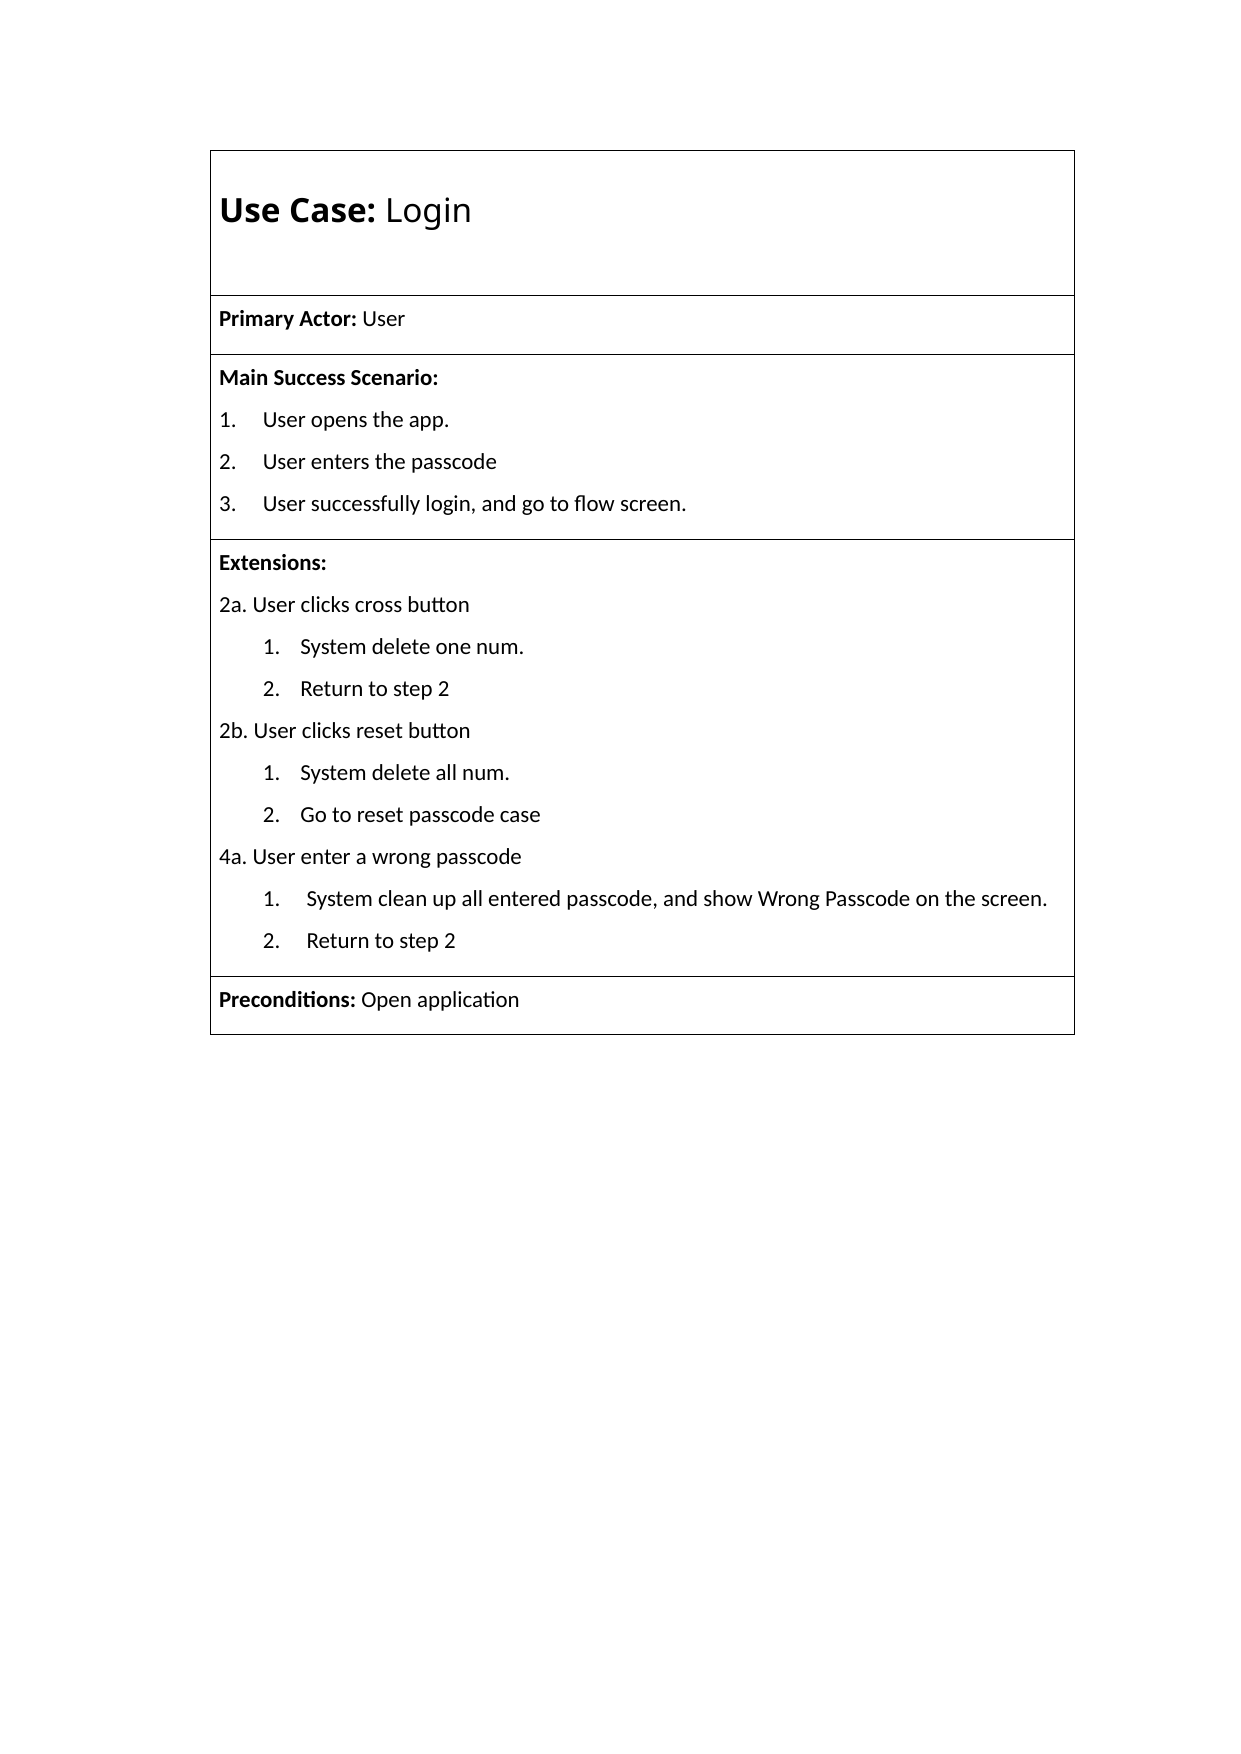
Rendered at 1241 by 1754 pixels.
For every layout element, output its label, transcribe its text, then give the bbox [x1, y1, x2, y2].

table_cell Main Success Scenario: User opens the app. User enters the passcode User successfully login, and go to flow screen. [211, 355, 1074, 539]
table_cell Primary Actor: User [211, 296, 1074, 354]
table_header Use Case: Login [211, 151, 1074, 295]
table_cell Extensions: 2a. User clicks cross button System delete one num. Return to step 2 2b. User clicks reset button System delete all num. Go to reset passcode case 4a. User enter a wrong passcode System clean up all entered passcode, and show Wrong Passcode on the screen. Return to step 2 [211, 540, 1074, 976]
table_cell Preconditions: Open application [211, 977, 1074, 1034]
